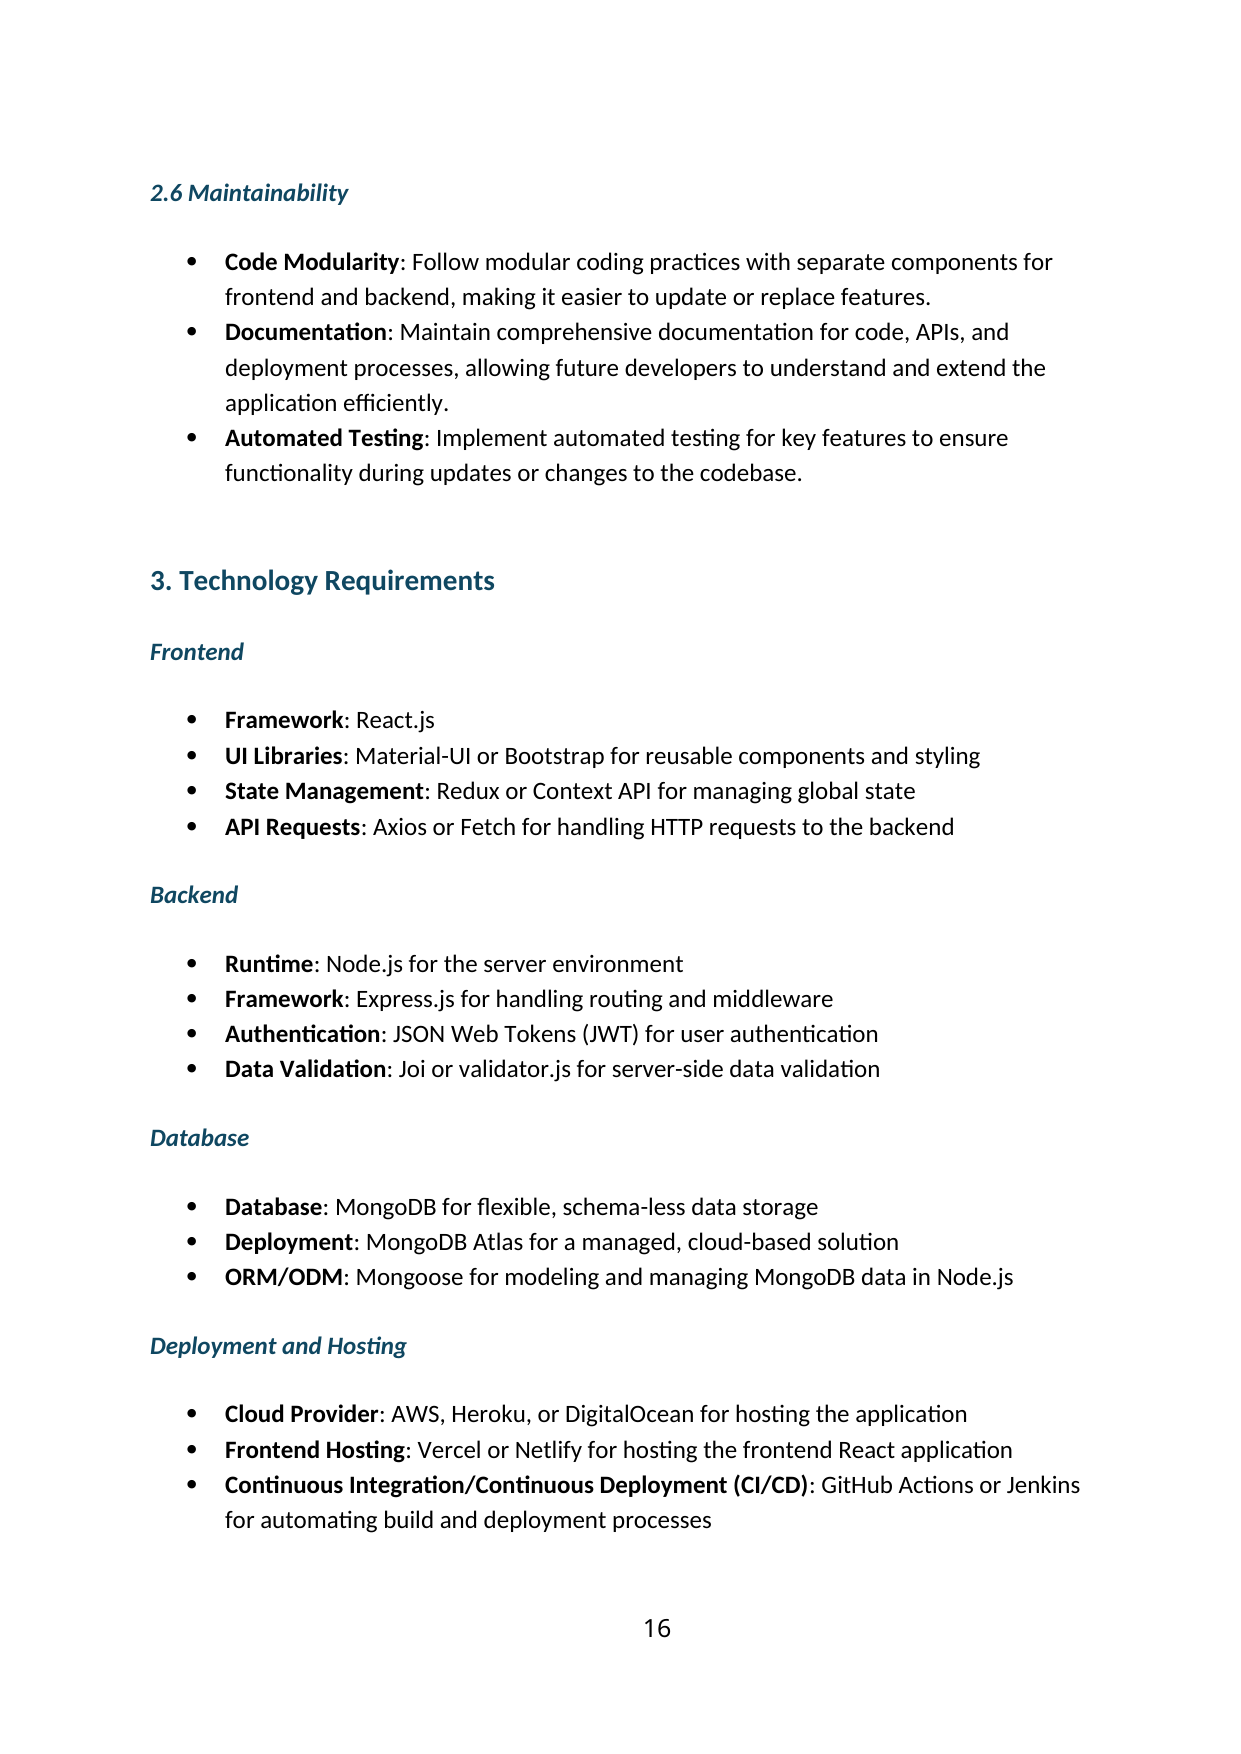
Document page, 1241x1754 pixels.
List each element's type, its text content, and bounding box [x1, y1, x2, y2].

list Automated Testing: Implement automated testing for key features to ensure functionality during updates or changes to the codebase. [187, 422, 1090, 488]
subtitle Deployment and Hosting [150, 1330, 1090, 1360]
subtitle Frontend [150, 636, 1090, 667]
list UI Libraries: Material-UI or Bootstrap for reusable components and styling [187, 740, 1090, 771]
list Authentication: JSON Web Tokens (JWT) for user authentication [187, 1018, 1090, 1049]
list Data Validation: Joi or validator.js for server-side data validation [187, 1054, 1090, 1084]
subtitle Database [150, 1122, 1090, 1153]
list API Requests: Axios or Fetch for handling HTTP requests to the backend [187, 811, 1090, 841]
subtitle Backend [150, 879, 1090, 910]
list Framework: Express.js for handling routing and middleware [187, 983, 1090, 1013]
list Deployment: MongoDB Atlas for a managed, cloud-based solution [187, 1226, 1090, 1257]
list Code Modularity: Follow modular coding practices with separate components for frontend and backend, making it easier to update or replace features. [187, 246, 1090, 312]
list Database: MongoDB for flexible, schema-less data storage [187, 1191, 1090, 1221]
subtitle 2.6 Maintainability [150, 177, 1090, 208]
list Framework: React.js [187, 705, 1090, 735]
list Documentation: Maintain comprehensive documentation for code, APIs, and deployment processes, allowing future developers to understand and extend the application efficiently. [187, 316, 1090, 417]
list Runtime: Node.js for the server environment [187, 948, 1090, 978]
list State Management: Redux or Context API for managing global state [187, 775, 1090, 806]
list ORM/ODM: Mongoose for modeling and managing MongoDB data in Node.js [187, 1261, 1090, 1292]
list Cloud Provider: AWS, Heroku, or DigitalOcean for hosting the application [187, 1398, 1090, 1429]
list Frontend Hosting: Vercel or Netlify for hosting the frontend React application [187, 1434, 1090, 1464]
list Continuous Integration/Continuous Deployment (CI/CD): GitHub Actions or Jenkins for automating build and deployment processes [187, 1469, 1090, 1535]
subtitle 3. Technology Requirements [150, 562, 1090, 597]
